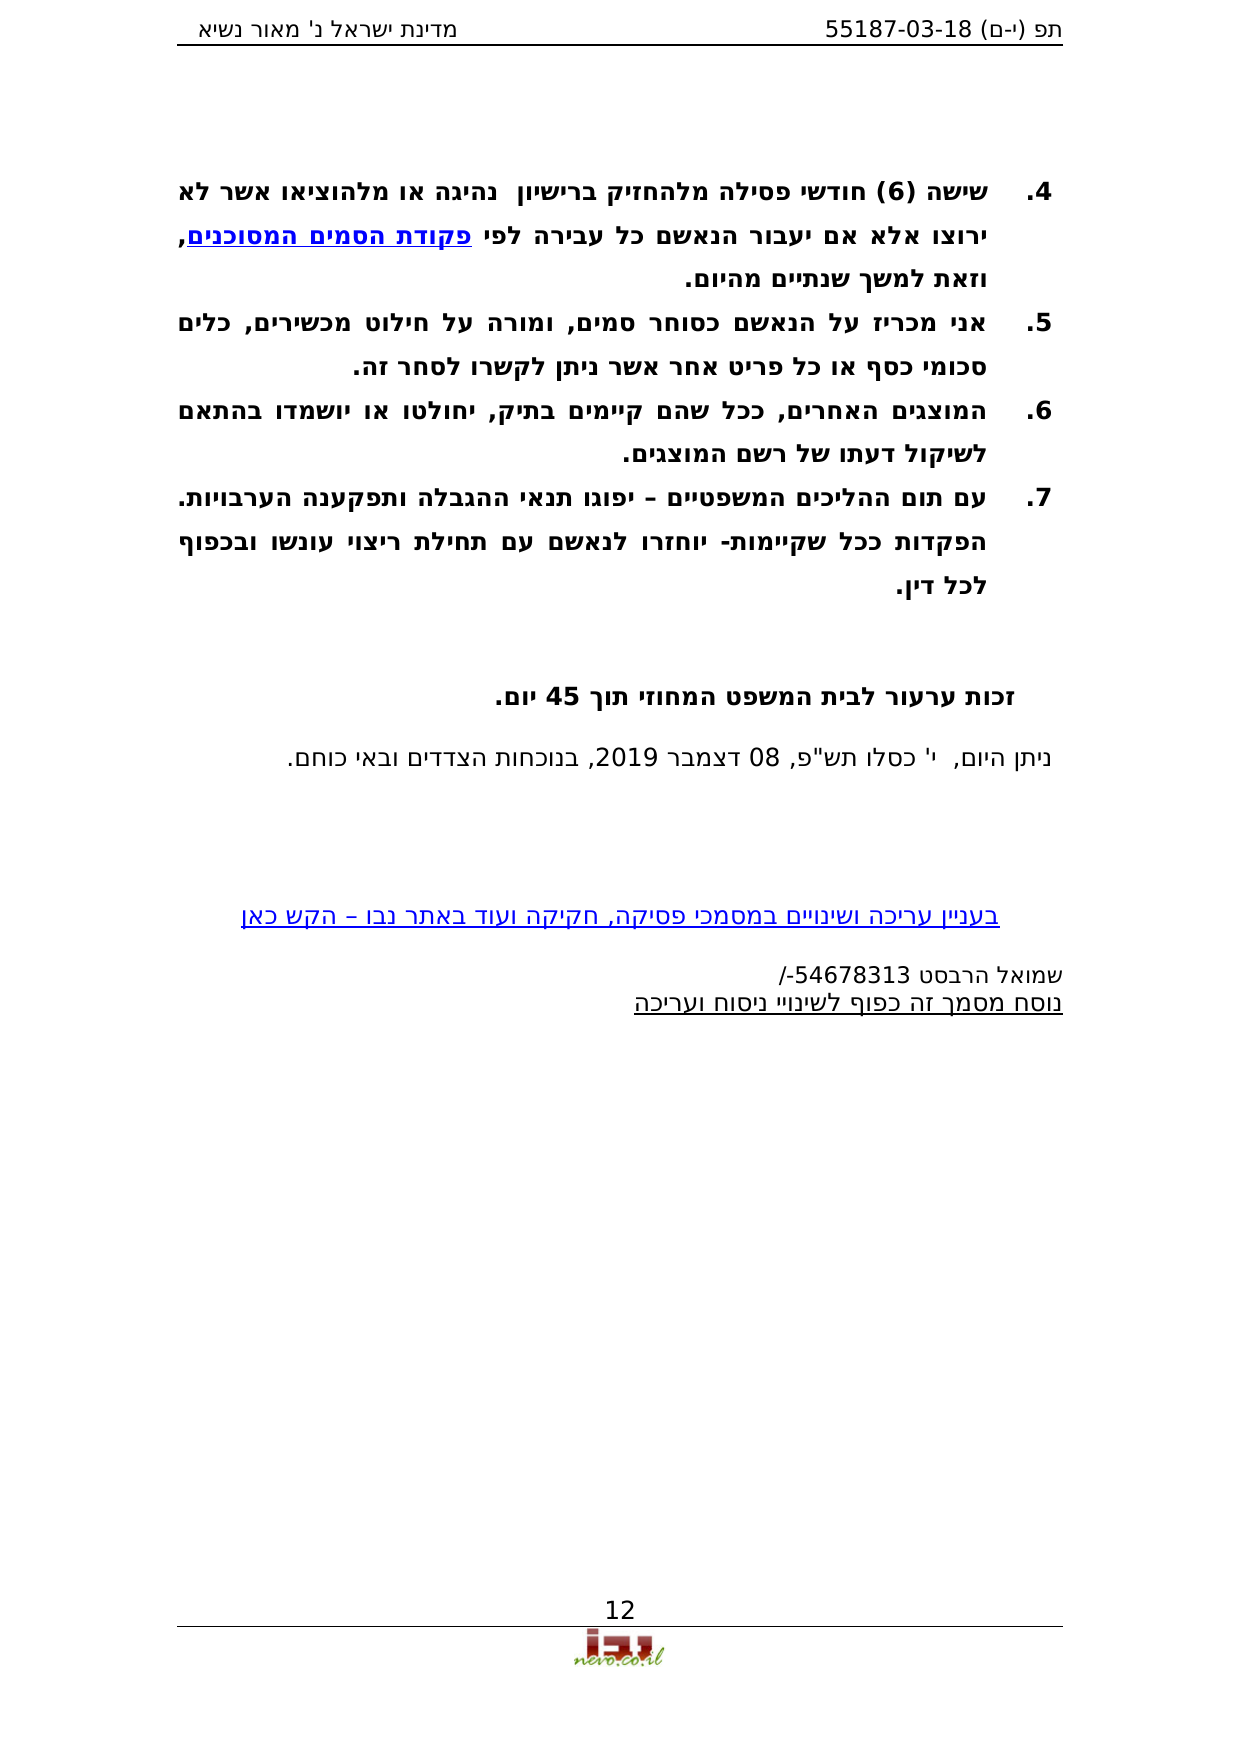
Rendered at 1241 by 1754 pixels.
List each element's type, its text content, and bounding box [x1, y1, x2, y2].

list המוצגים האחרים, ככל שהם קיימים בתיק, יחולטו או יושמדו בהתאם לשיקול דעתו של רשם המוצגים. [177, 396, 1026, 469]
list שישה (6) חודשי פסילה מלהחזיק ברישיון נהיגה או מלהוציאו אשר לא ירוצו אלא אם יעבור הנאשם כל עבירה לפי פקודת הסמים המסוכנים, וזאת למשך שנתיים מהיום. [177, 177, 1026, 294]
text נוסח מסמך זה כפוף לשינויי ניסוח ועריכה [177, 988, 1063, 1018]
text בעניין עריכה ושינויים במסמכי פסיקה, חקיקה ועוד באתר נבו – הקש כאן [177, 901, 1063, 931]
text שמואל הרבסט 54678313-/ [177, 962, 1063, 988]
text 54678313ניתן היום, י' כסלו תש"פ, 08 דצמבר 2019, בנוכחות הצדדים ובאי כוחם. [177, 743, 1063, 772]
text 5129371זכות ערעור לבית המשפט המחוזי תוך 45 יום. [177, 682, 1026, 712]
picture [574, 1628, 666, 1667]
list עם תום ההליכים המשפטיים – יפוגו תנאי ההגבלה ותפקענה הערבויות. הפקדות ככל שקיימות- יוחזרו לנאשם עם תחילת ריצוי עונשו ובכפוף לכל דין. [177, 483, 1026, 600]
list אני מכריז על הנאשם כסוחר סמים, ומורה על חילוט מכשירים, כלים סכומי כסף או כל פריט אחר אשר ניתן לקשרו לסחר זה. [177, 308, 1026, 381]
